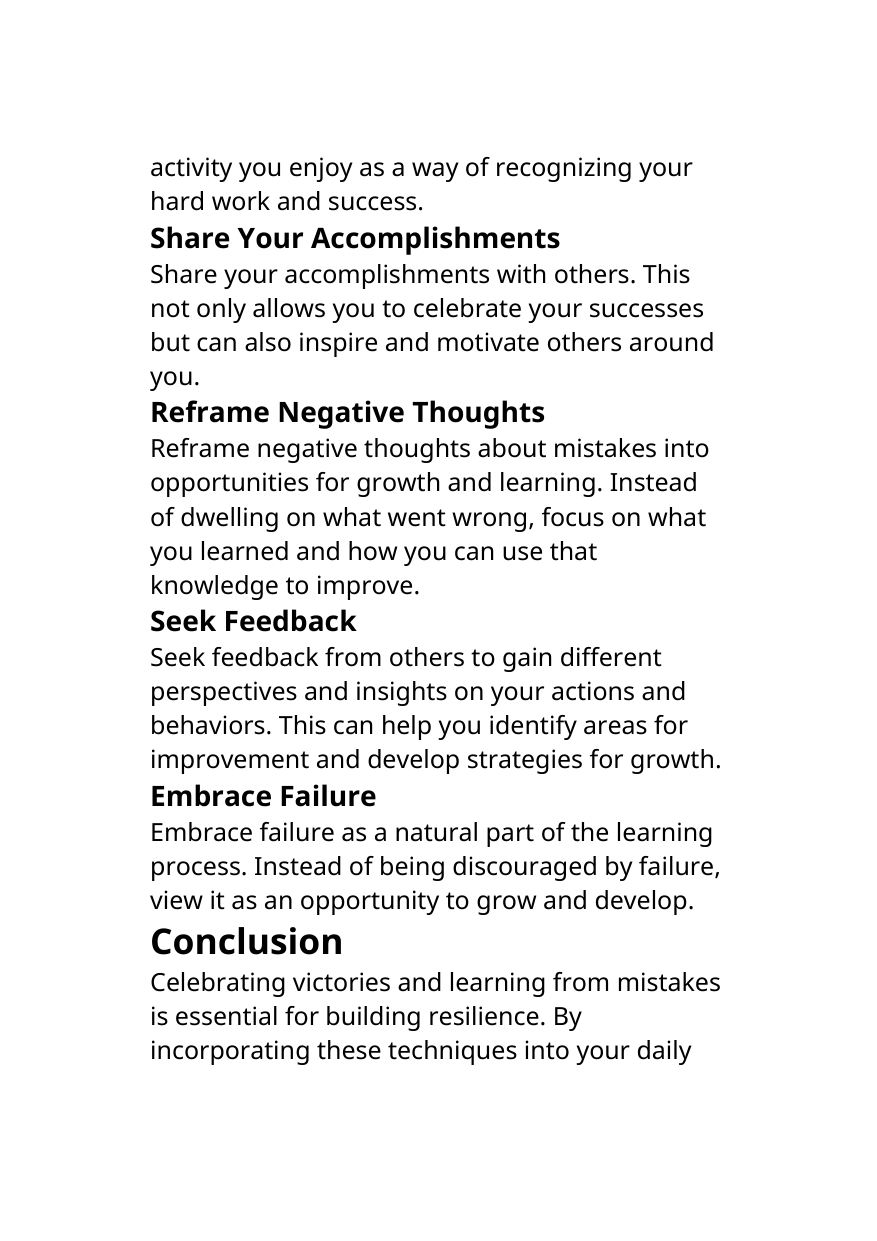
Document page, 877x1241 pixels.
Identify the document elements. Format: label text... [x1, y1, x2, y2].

subtitle Seek Feedback [150, 601, 727, 640]
subtitle Conclusion [150, 916, 727, 965]
text Share your accomplishments with others. This not only allows you to celebrate your successes but can also inspire and motivate others around you. [150, 256, 727, 393]
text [150, 965, 727, 1067]
subtitle Reframe Negative Thoughts [150, 393, 727, 431]
subtitle Share Your Accomplishments [150, 218, 727, 256]
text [150, 150, 727, 218]
text Reframe negative thoughts about mistakes into opportunities for growth and learning. Instead of dwelling on what went wrong, focus on what you learned and how you can use that knowledge to improve. [150, 431, 727, 601]
subtitle Embrace Failure [150, 776, 727, 814]
text Seek feedback from others to gain different perspectives and insights on your actions and behaviors. This can help you identify areas for improvement and develop strategies for growth. [150, 640, 727, 776]
text Embrace failure as a natural part of the learning process. Instead of being discouraged by failure, view it as an opportunity to grow and develop. [150, 814, 727, 916]
